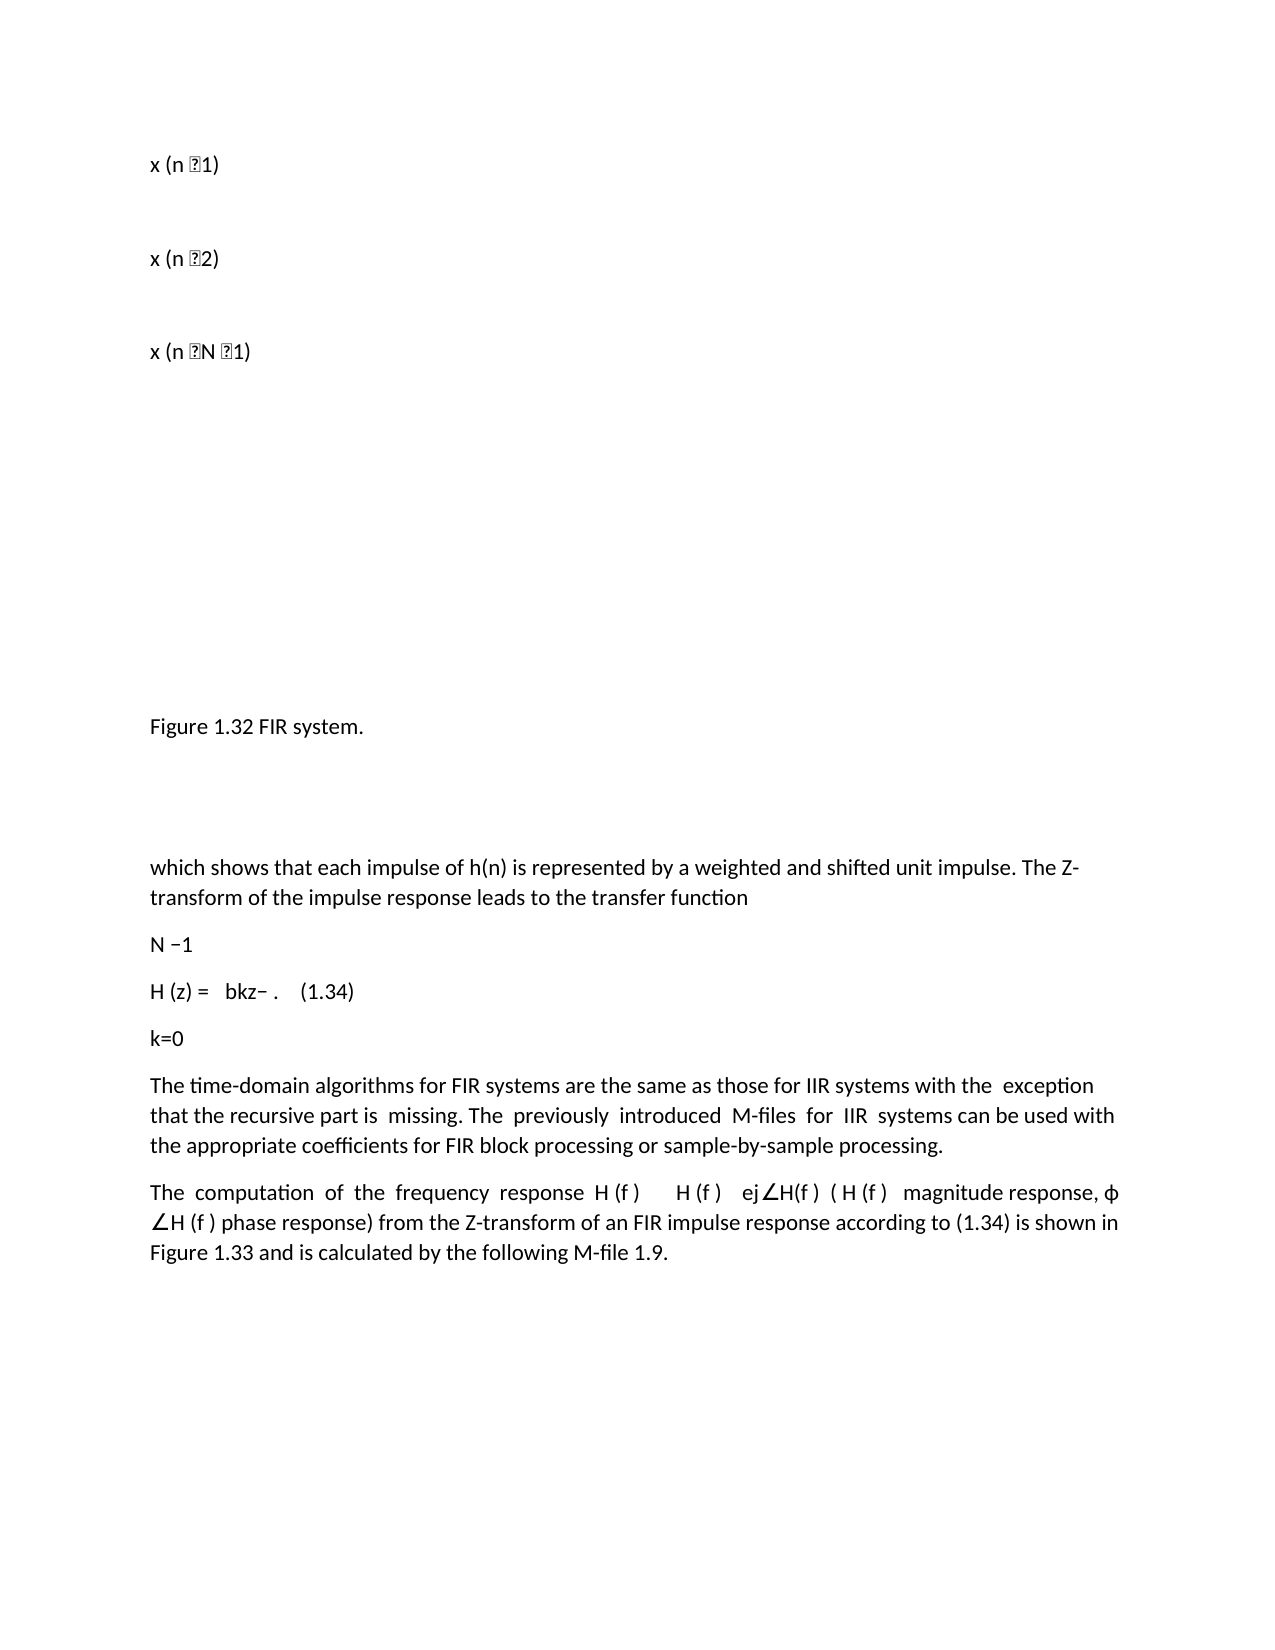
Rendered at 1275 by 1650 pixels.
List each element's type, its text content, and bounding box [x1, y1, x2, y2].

text The computation of the frequency response H (f ) H (f ) ej∠H(f ) ( H (f ) magnitude response, ϕ ∠H (f ) phase response) from the Z-transform of an FIR impulse response according to (1.34) is shown in Figure 1.33 and is calculated by the following M-file 1.9. [150, 1178, 1125, 1267]
text x (n 1) [150, 150, 1125, 178]
text x (n 2) [150, 244, 1125, 272]
text x (n N 1) [150, 337, 1125, 366]
text N −1 [150, 930, 1125, 958]
text Figure 1.32 FIR system. [150, 712, 1125, 741]
text which shows that each impulse of h(n) is represented by a weighted and shifted unit impulse. The Z-transform of the impulse response leads to the transfer function [150, 853, 1125, 911]
text The time-domain algorithms for FIR systems are the same as those for IIR systems with the exception that the recursive part is missing. The previously introduced M-files for IIR systems can be used with the appropriate coefficients for FIR block processing or sample-by-sample processing. [150, 1071, 1125, 1159]
text k=0 [150, 1024, 1125, 1052]
text H (z) = bkz− . (1.34) [150, 977, 1125, 1005]
